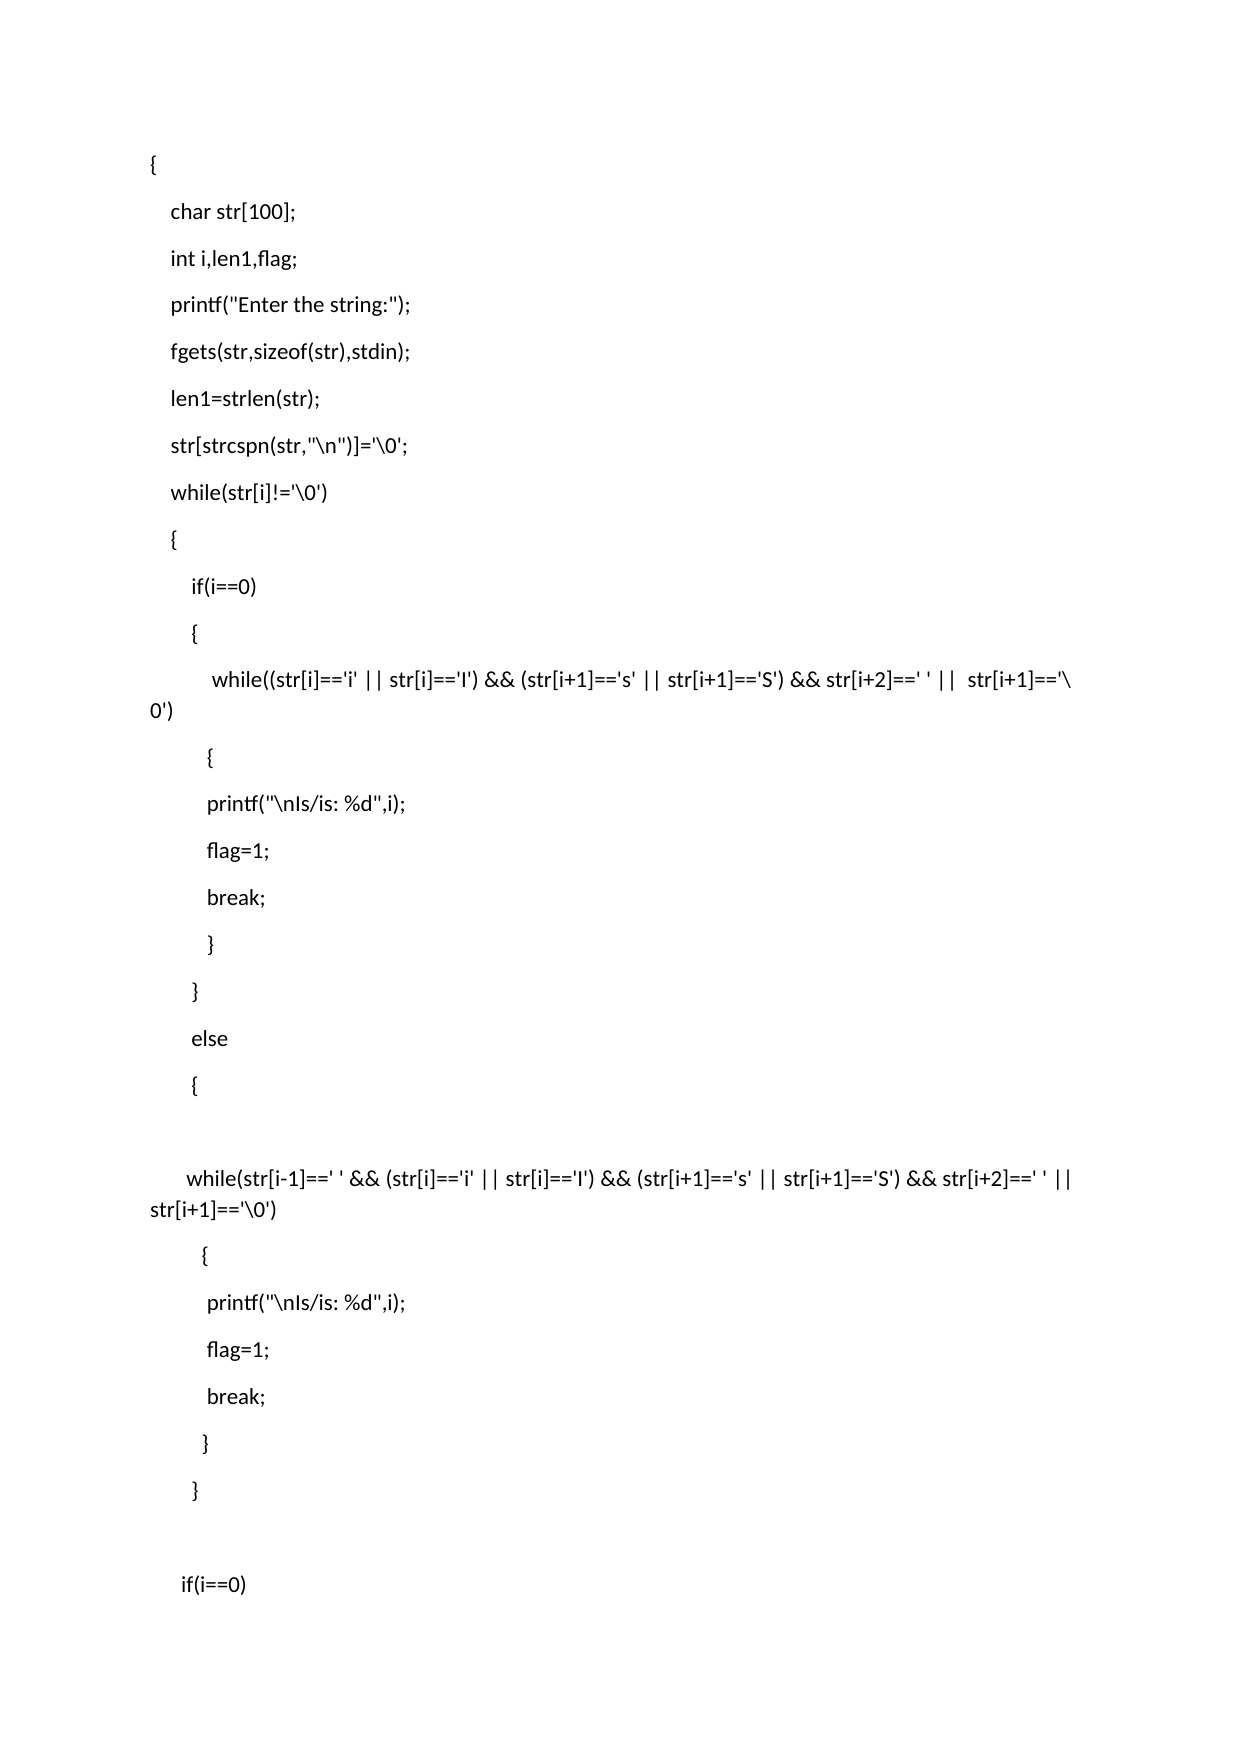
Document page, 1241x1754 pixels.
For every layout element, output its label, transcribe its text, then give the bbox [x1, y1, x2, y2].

text fgets(str,sizeof(str),stdin); [150, 337, 1090, 366]
text { [150, 619, 1090, 647]
text { [150, 1242, 1090, 1270]
text int i,len1,flag; [150, 244, 1090, 272]
text { [150, 1071, 1090, 1099]
text { [150, 525, 1090, 553]
text flag=1; [150, 836, 1090, 864]
text } [150, 977, 1090, 1005]
text { [150, 150, 1090, 178]
text printf("Enter the string:"); [150, 291, 1090, 319]
text } [150, 1476, 1090, 1504]
text while(str[i]!='\0') [150, 478, 1090, 506]
text len1=strlen(str); [150, 384, 1090, 412]
text } [150, 930, 1090, 958]
text printf("\nIs/is: %d",i); [150, 789, 1090, 818]
text flag=1; [150, 1335, 1090, 1363]
text { [150, 743, 1090, 771]
text if(i==0) [150, 572, 1090, 600]
text if(i==0) [150, 1570, 1090, 1598]
text } [150, 1429, 1090, 1457]
text break; [150, 883, 1090, 911]
text printf("\nIs/is: %d",i); [150, 1288, 1090, 1317]
text while((str[i]=='i' || str[i]=='I') && (str[i+1]=='s' || str[i+1]=='S') && str[i+2]==' ' || str[i+1]=='\0') [150, 666, 1090, 724]
text else [150, 1024, 1090, 1052]
text str[strcspn(str,"\n")]='\0'; [150, 431, 1090, 459]
text while(str[i-1]==' ' && (str[i]=='i' || str[i]=='I') && (str[i+1]=='s' || str[i+1]=='S') && str[i+2]==' ' || str[i+1]=='\0') [150, 1164, 1090, 1223]
text break; [150, 1382, 1090, 1410]
text char str[100]; [150, 197, 1090, 225]
